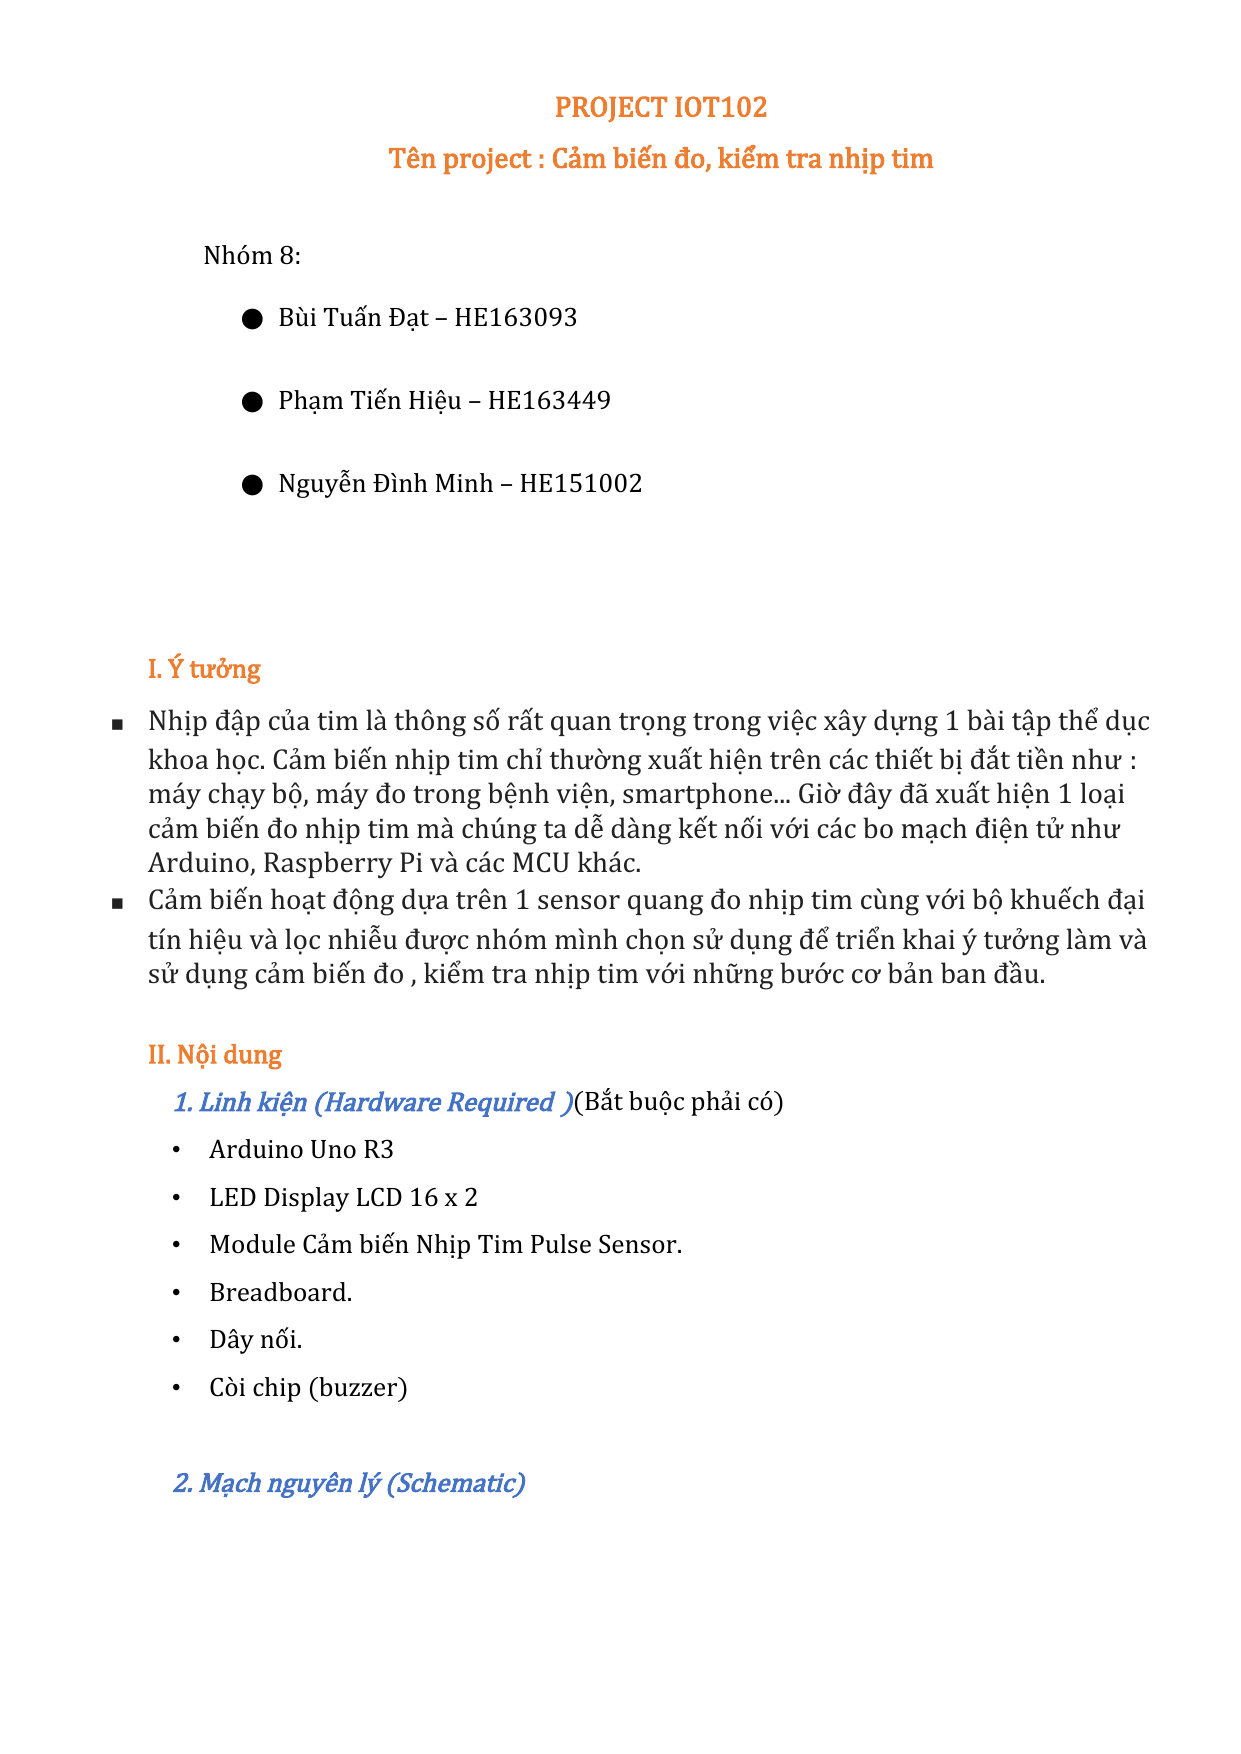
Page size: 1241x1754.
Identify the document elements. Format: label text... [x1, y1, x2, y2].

list Module Cảm biến Nhịp Tim Pulse Sensor. [171, 1228, 1152, 1259]
list Dây nối. [171, 1323, 1152, 1355]
list Nhịp đập của tim là thông số rất quan trọng trong việc xây dựng 1 bài tập thể dục khoa học. Cảm biến nhịp tim chỉ thường xuất hiện trên các thiết bị đắt tiền như : máy chạy bộ, máy đo trong bệnh viện, smartphone... Giờ đây đã xuất hiện 1 loại cảm biến đo nhịp tim mà chúng ta dễ dàng kết nối với các bo mạch điện tử như Arduino, Raspberry Pi và các MCU khác. [110, 699, 1152, 879]
list LED Display LCD 16 x 2 [171, 1180, 1152, 1212]
subtitle PROJECT IOT102 [148, 89, 1152, 123]
table_header Nhóm 8: Bùi Tuấn Đạt – HE163093 Phạm Tiến Hiệu – HE163449 Nguyễn Đình Minh – HE151002 [192, 239, 1145, 583]
list Còi chip (buzzer) [171, 1371, 1152, 1402]
subtitle Tên project : Cảm biến đo, kiểm tra nhịp tim [148, 140, 1152, 174]
list Arduino Uno R3 [171, 1132, 1152, 1164]
subtitle 1. Linh kiện (Hardware Required )(Bắt buộc phải có) [148, 1085, 1152, 1117]
subtitle 2. Mạch nguyên lý (Schematic) [148, 1466, 1152, 1497]
subtitle I. Ý tưởng [148, 652, 1152, 683]
list Cảm biến hoạt động dựa trên 1 sensor quang đo nhịp tim cùng với bộ khuếch đại tín hiệu và lọc nhiễu được nhóm mình chọn sử dụng để triển khai ý tưởng làm và sử dụng cảm biến đo , kiểm tra nhịp tim với những bước cơ bản ban đầu. [110, 879, 1152, 990]
subtitle II. Nội dung [148, 1037, 1152, 1069]
list Breadboard. [171, 1275, 1152, 1307]
